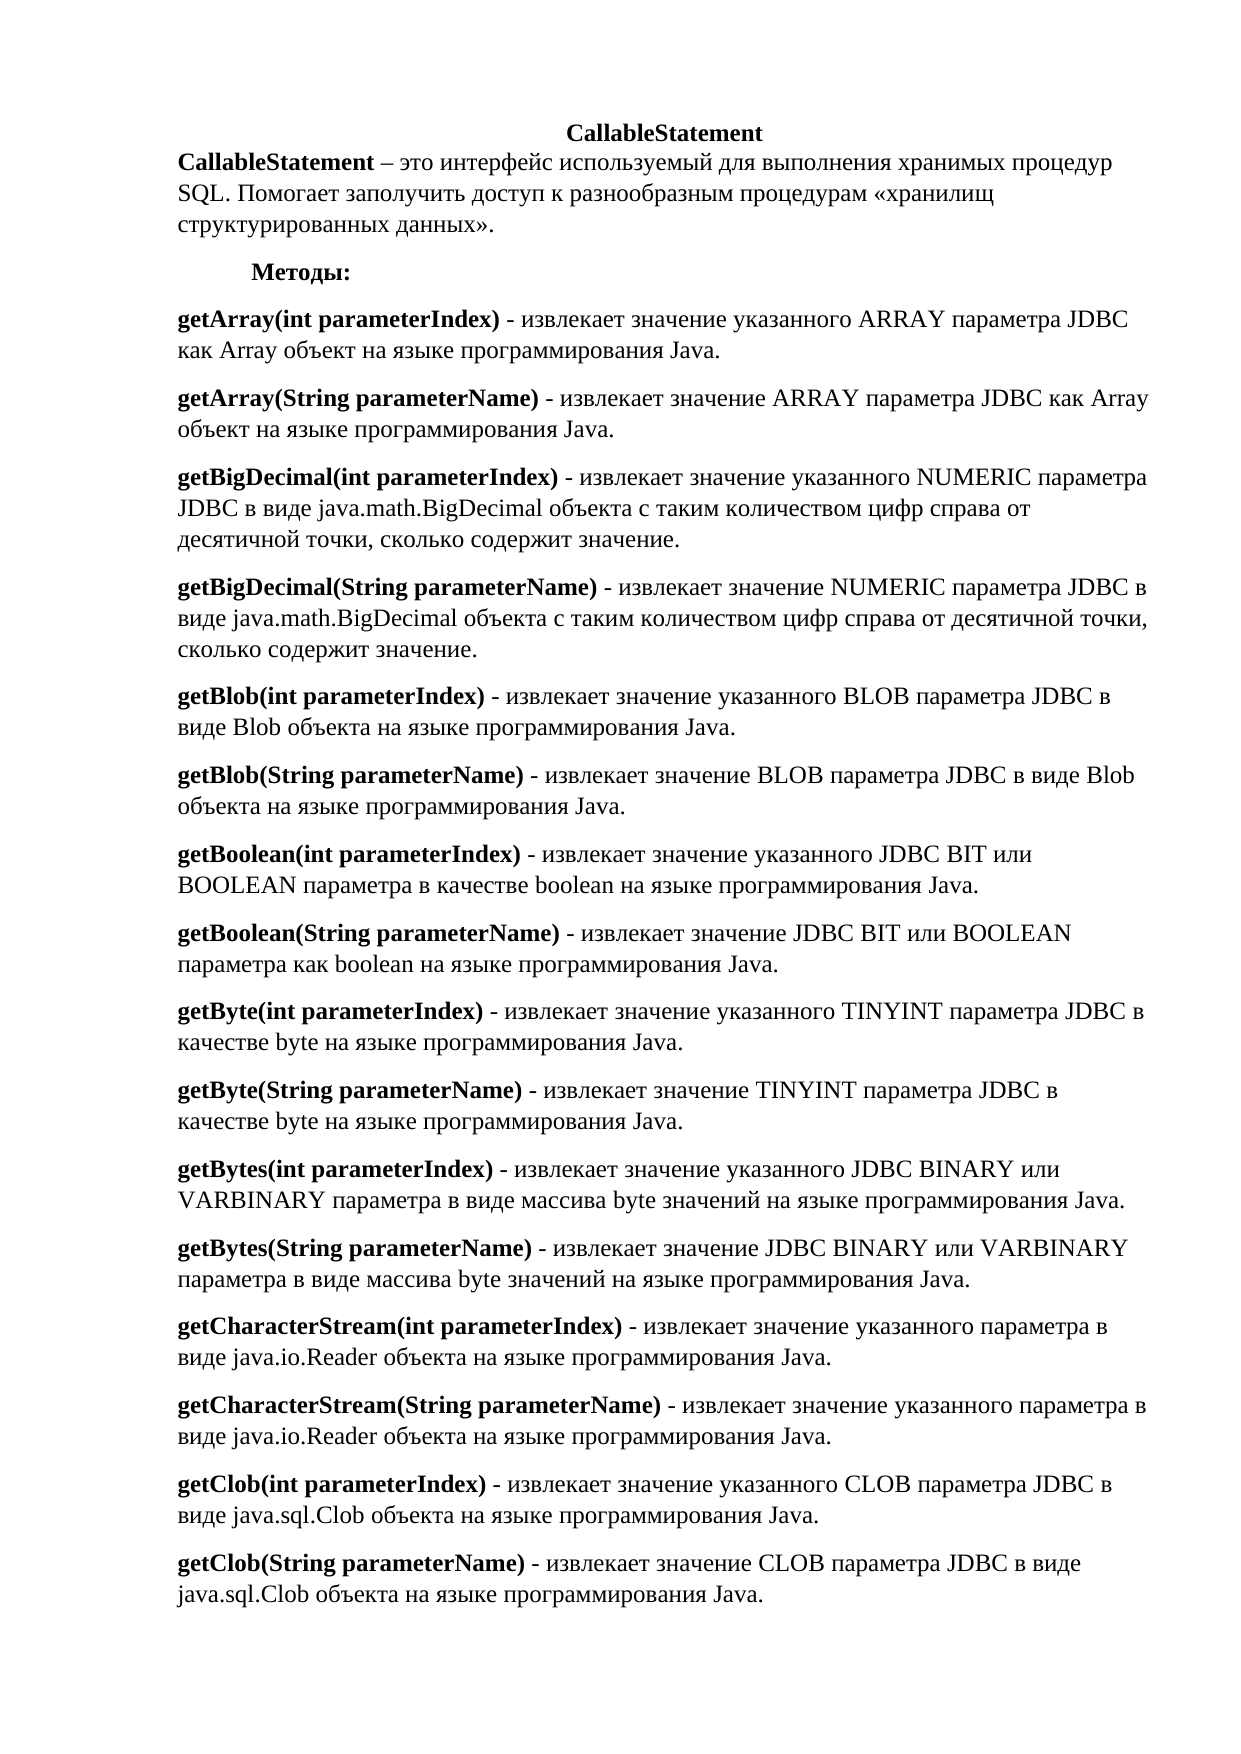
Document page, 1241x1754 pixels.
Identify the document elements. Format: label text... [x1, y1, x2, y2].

text getCharacterStream(int parameterIndex) - извлекает значение указанного параметра в виде java.io.Reader объекта на языке программирования Java. [177, 1311, 1152, 1371]
text getCharacterStream(String parameterName) - извлекает значение указанного параметра в виде java.io.Reader объекта на языке программирования Java. [177, 1390, 1152, 1450]
text Методы: [177, 257, 1152, 285]
text getByte(int parameterIndex) - извлекает значение указанного TINYINT параметра JDBC в качестве byte на языке программирования Java. [177, 996, 1152, 1056]
text getArray(String parameterName) - извлекает значение ARRAY параметра JDBC как Array объект на языке программирования Java. [177, 383, 1152, 443]
text getBigDecimal(int parameterIndex) - извлекает значение указанного NUMERIC параметра JDBC в виде java.math.BigDecimal объекта с таким количеством цифр справа от десятичной точки, сколько содержит значение. [177, 462, 1152, 553]
text getClob(int parameterIndex) - извлекает значение указанного CLOB параметра JDBC в виде java.sql.Clob объекта на языке программирования Java. [177, 1469, 1152, 1529]
text getBytes(int parameterIndex) - извлекает значение указанного JDBC BINARY или VARBINARY параметра в виде массива byte значений на языке программирования Java. [177, 1154, 1152, 1214]
text getBlob(String parameterName) - извлекает значение BLOB параметра JDBC в виде Blob объекта на языке программирования Java. [177, 760, 1152, 820]
text getBoolean(String parameterName) - извлекает значение JDBC BIT или BOOLEAN параметра как boolean на языке программирования Java. [177, 918, 1152, 977]
text getArray(int parameterIndex) - извлекает значение указанного ARRAY параметра JDBC как Array объект на языке программирования Java. [177, 304, 1152, 364]
text getBoolean(int parameterIndex) - извлекает значение указанного JDBC BIT или BOOLEAN параметра в качестве boolean на языке программирования Java. [177, 839, 1152, 899]
text getClob(String parameterName) - извлекает значение CLOB параметра JDBC в виде java.sql.Clob объекта на языке программирования Java. [177, 1548, 1152, 1607]
text CallableStatement [177, 118, 1152, 147]
text CallableStatement – это интерфейс используемый для выполнения хранимых процедур SQL. Помогает заполучить доступ к разнообразным процедурам «хранилищ структурированных данных». [177, 147, 1152, 238]
text getBytes(String parameterName) - извлекает значение JDBC BINARY или VARBINARY параметра в виде массива byte значений на языке программирования Java. [177, 1233, 1152, 1292]
text getBigDecimal(String parameterName) - извлекает значение NUMERIC параметра JDBC в виде java.math.BigDecimal объекта с таким количеством цифр справа от десятичной точки, сколько содержит значение. [177, 572, 1152, 662]
text getByte(String parameterName) - извлекает значение TINYINT параметра JDBC в качестве byte на языке программирования Java. [177, 1075, 1152, 1135]
text getBlob(int parameterIndex) - извлекает значение указанного BLOB параметра JDBC в виде Blob объекта на языке программирования Java. [177, 681, 1152, 741]
